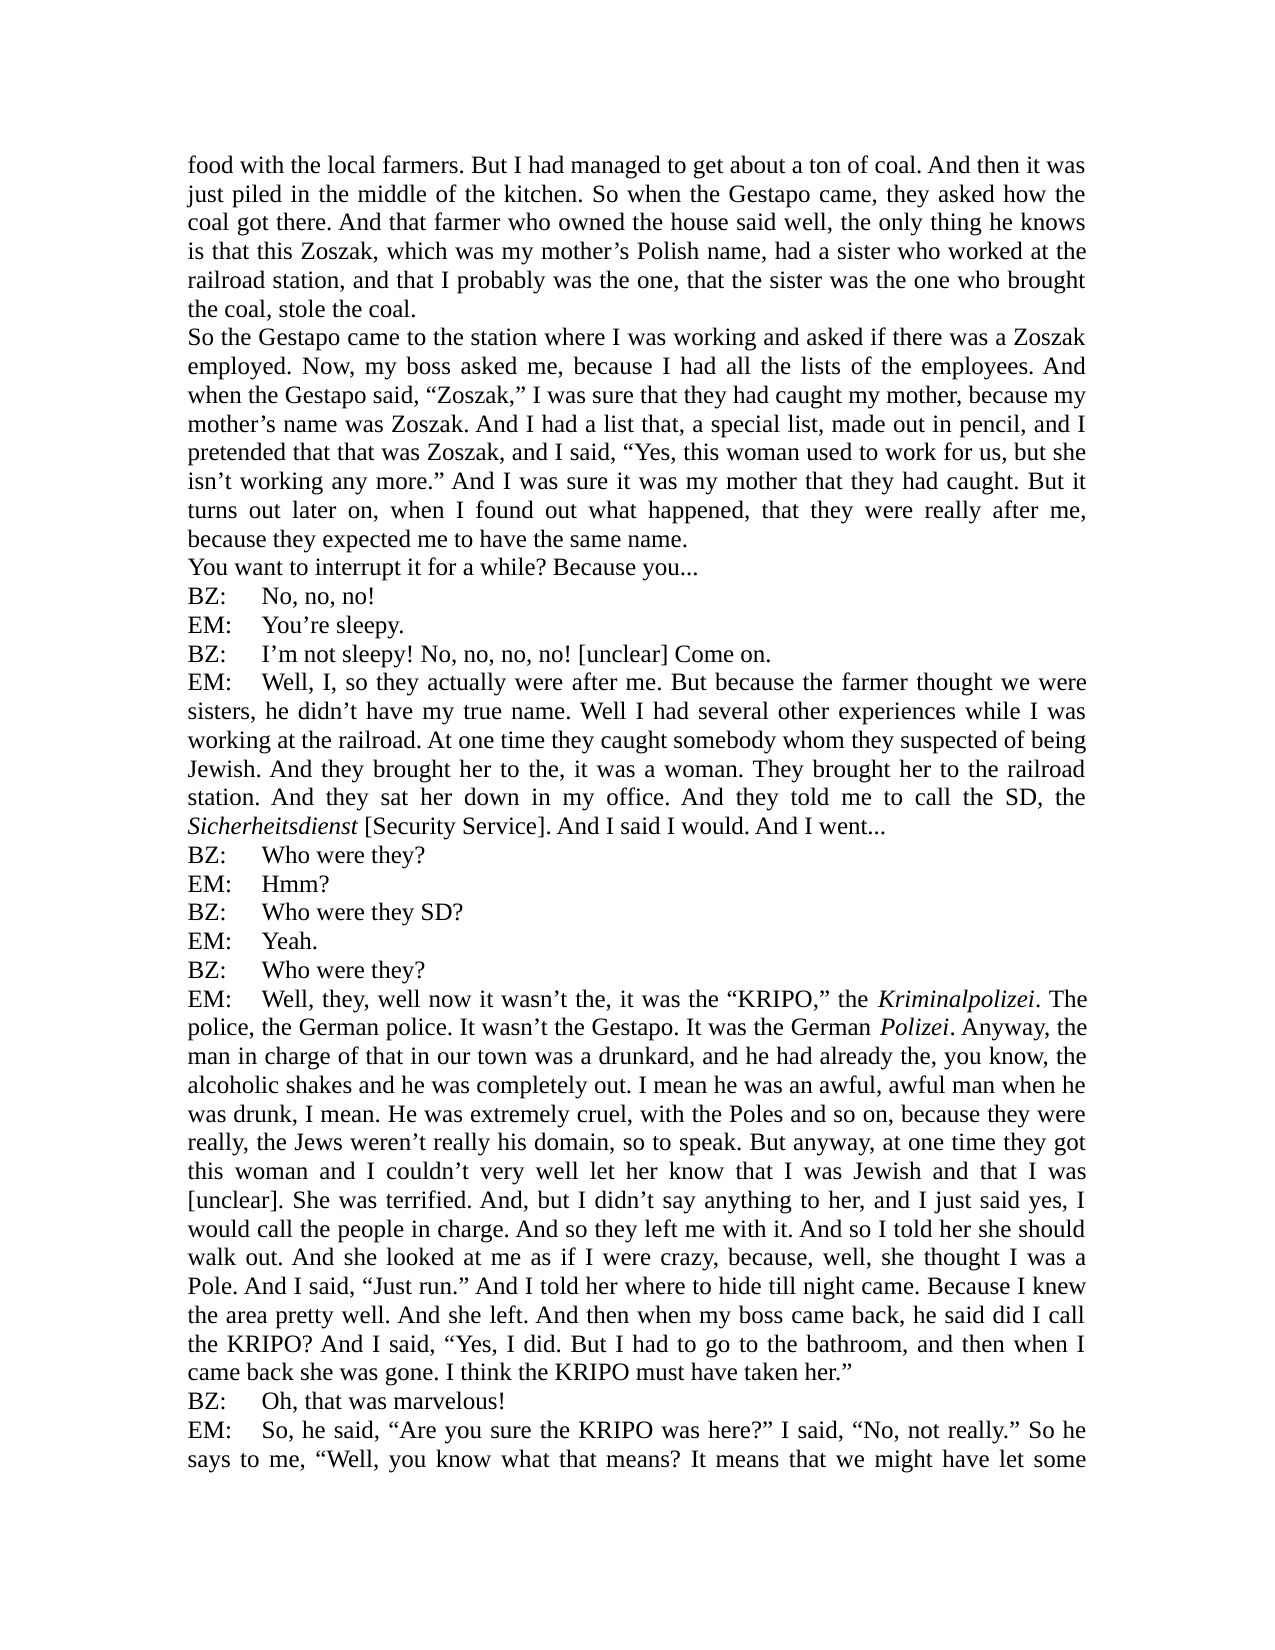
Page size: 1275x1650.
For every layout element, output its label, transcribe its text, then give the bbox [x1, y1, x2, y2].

text EM: Well, they, well now it wasn’t the, it was the “KRIPO,” the Kriminalpolizei. The police, the German police. It wasn’t the Gestapo. It was the German Polizei. Anyway, the man in charge of that in our town was a drunkard, and he had already the, you know, the alcoholic shakes and he was completely out. I mean he was an awful, awful man when he was drunk, I mean. He was extremely cruel, with the Poles and so on, because they were really, the Jews weren’t really his domain, so to speak. But anyway, at one time they got this woman and I couldn’t very well let her know that I was Jewish and that I was [unclear]. She was terrified. And, but I didn’t say anything to her, and I just said yes, I would call the people in charge. And so they left me with it. And so I told her she should walk out. And she looked at me as if I were crazy, because, well, she thought I was a Pole. And I said, “Just run.” And I told her where to hide till night came. Because I knew the area pretty well. And she left. And then when my boss came back, he said did I call the KRIPO? And I said, “Yes, I did. But I had to go to the bathroom, and then when I came back she was gone. I think the KRIPO must have taken her.” [187, 1041, 1087, 1444]
text BZ: Who were they? [187, 1012, 1087, 1041]
text So the Gestapo came to the station where I was working and asked if there was a Zoszak employed. Now, my boss asked me, because I had all the lists of the employees. And when the Gestapo said, “Zoszak,” I was sure that they had caught my mother, because my mother’s name was Zoszak. And I had a list that, a special list, made out in pencil, and I pretended that that was Zoszak, and I said, “Yes, this woman used to work for us, but she isn’t working any more.” And I was sure it was my mother that they had caught. But it turns out later on, when I found out what happened, that they were really after me, because they expected me to have the same name. [187, 380, 1087, 610]
text EM: You’re sleepy. [187, 667, 1087, 696]
text EM: Hmm? [187, 926, 1087, 955]
text BZ: No, no, no! [187, 639, 1087, 667]
text BZ: I’m not sleepy! No, no, no, no! [unclear] Come on. [187, 696, 1087, 725]
text You want to interrupt it for a while? Because you... [187, 610, 1087, 639]
text EM: Well, I, so they actually were after me. But because the farmer thought we were sisters, he didn’t have my true name. Well I had several other experiences while I was working at the railroad. At one time they caught somebody whom they suspected of being Jewish. And they brought her to the, it was a woman. They brought her to the railroad station. And they sat her down in my office. And they told me to call the SD, the Sicherheitsdienst [Security Service]. And I said I would. And I went... [187, 725, 1087, 897]
text EM: Yeah. [187, 984, 1087, 1012]
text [187, 150, 1087, 380]
text BZ: Oh, that was marvelous! [187, 1444, 1087, 1472]
text BZ: Who were they SD? [187, 955, 1087, 984]
text BZ: Who were they? [187, 897, 1087, 926]
